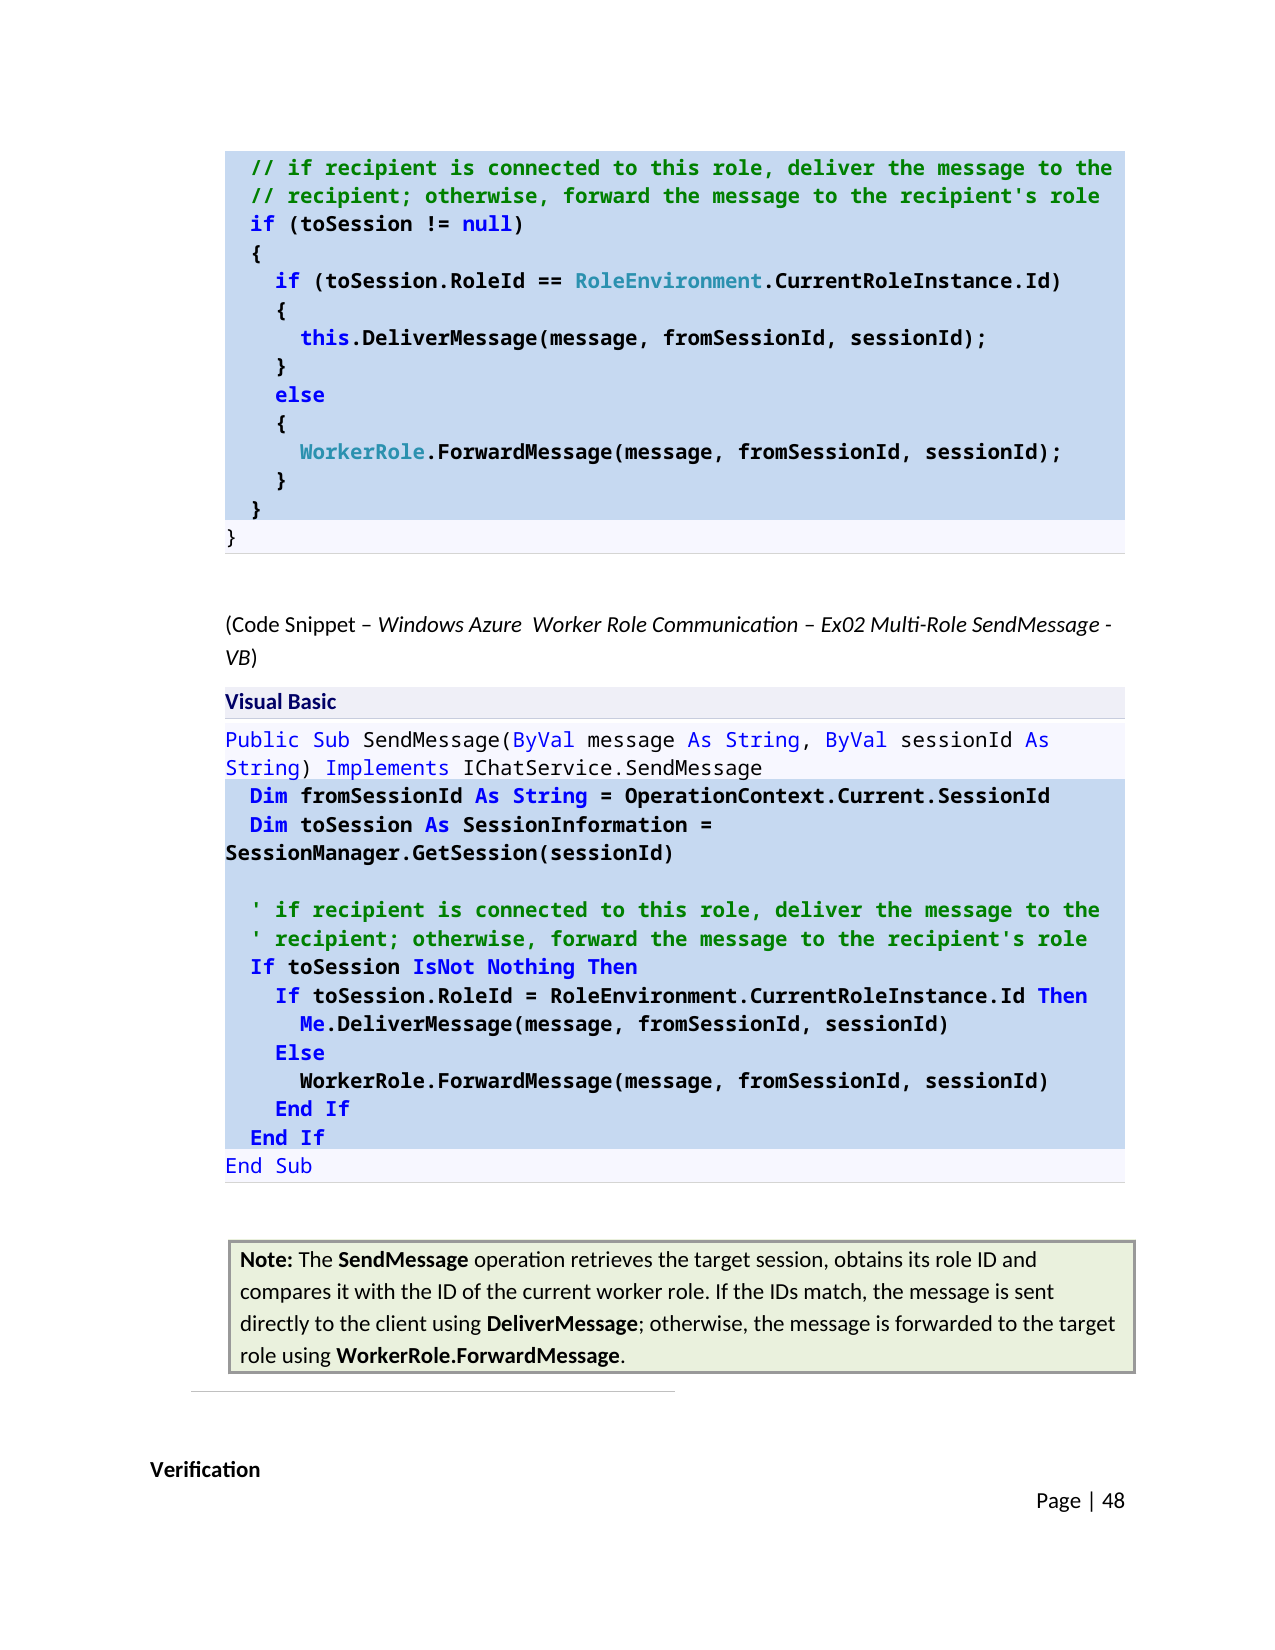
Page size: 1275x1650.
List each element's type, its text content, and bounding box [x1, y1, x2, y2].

text ' recipient; otherwise, forward the message to the recipient's role [225, 921, 1125, 950]
text } [225, 349, 1125, 377]
text (Code Snippet – Windows Azure Worker Role Communication – Ex02 Multi-Role SendMessage - VB) [225, 611, 1125, 671]
text if (toSession != null) [225, 207, 1125, 235]
text Dim fromSessionId As String = OperationContext.Current.SessionId [225, 779, 1125, 807]
text { [225, 235, 1125, 264]
text if (toSession.RoleId == RoleEnvironment.CurrentRoleInstance.Id) [225, 264, 1125, 292]
text If toSession.RoleId = RoleEnvironment.CurrentRoleInstance.Id Then [225, 978, 1125, 1007]
text else [225, 377, 1125, 406]
text // if recipient is connected to this role, deliver the message to the [225, 151, 1125, 178]
text Else [225, 1035, 1125, 1063]
text WorkerRole.ForwardMessage(message, fromSessionId, sessionId) [225, 1063, 1125, 1092]
text Visual Basic [225, 687, 1125, 718]
text WorkerRole.ForwardMessage(message, fromSessionId, sessionId); [225, 434, 1125, 463]
text } [225, 463, 1125, 491]
text Me.DeliverMessage(message, fromSessionId, sessionId) [225, 1007, 1125, 1035]
text Verification [150, 1455, 1125, 1483]
text Note: The SendMessage operation retrieves the target session, obtains its role ID and compares it with the ID of the current worker role. If the IDs match, the message is sent directly to the client using DeliverMessage; otherwise, the message is forwarded to the target role using WorkerRole.ForwardMessage. [231, 1243, 1133, 1371]
text } [225, 491, 1125, 520]
text Public Sub SendMessage(ByVal message As String, ByVal sessionId As String) Implements IChatService.SendMessage [225, 723, 1125, 779]
text Dim toSession As SessionInformation = SessionManager.GetSession(sessionId) [225, 807, 1125, 864]
text } [225, 520, 1125, 553]
text End If [225, 1120, 1125, 1149]
list End Sub [225, 1149, 1125, 1182]
text ' if recipient is connected to this role, deliver the message to the [225, 893, 1125, 921]
text If toSession IsNot Nothing Then [225, 950, 1125, 978]
text { [225, 406, 1125, 434]
text End If [225, 1092, 1125, 1120]
text // recipient; otherwise, forward the message to the recipient's role [225, 178, 1125, 207]
text { [225, 292, 1125, 321]
text this.DeliverMessage(message, fromSessionId, sessionId); [225, 321, 1125, 349]
